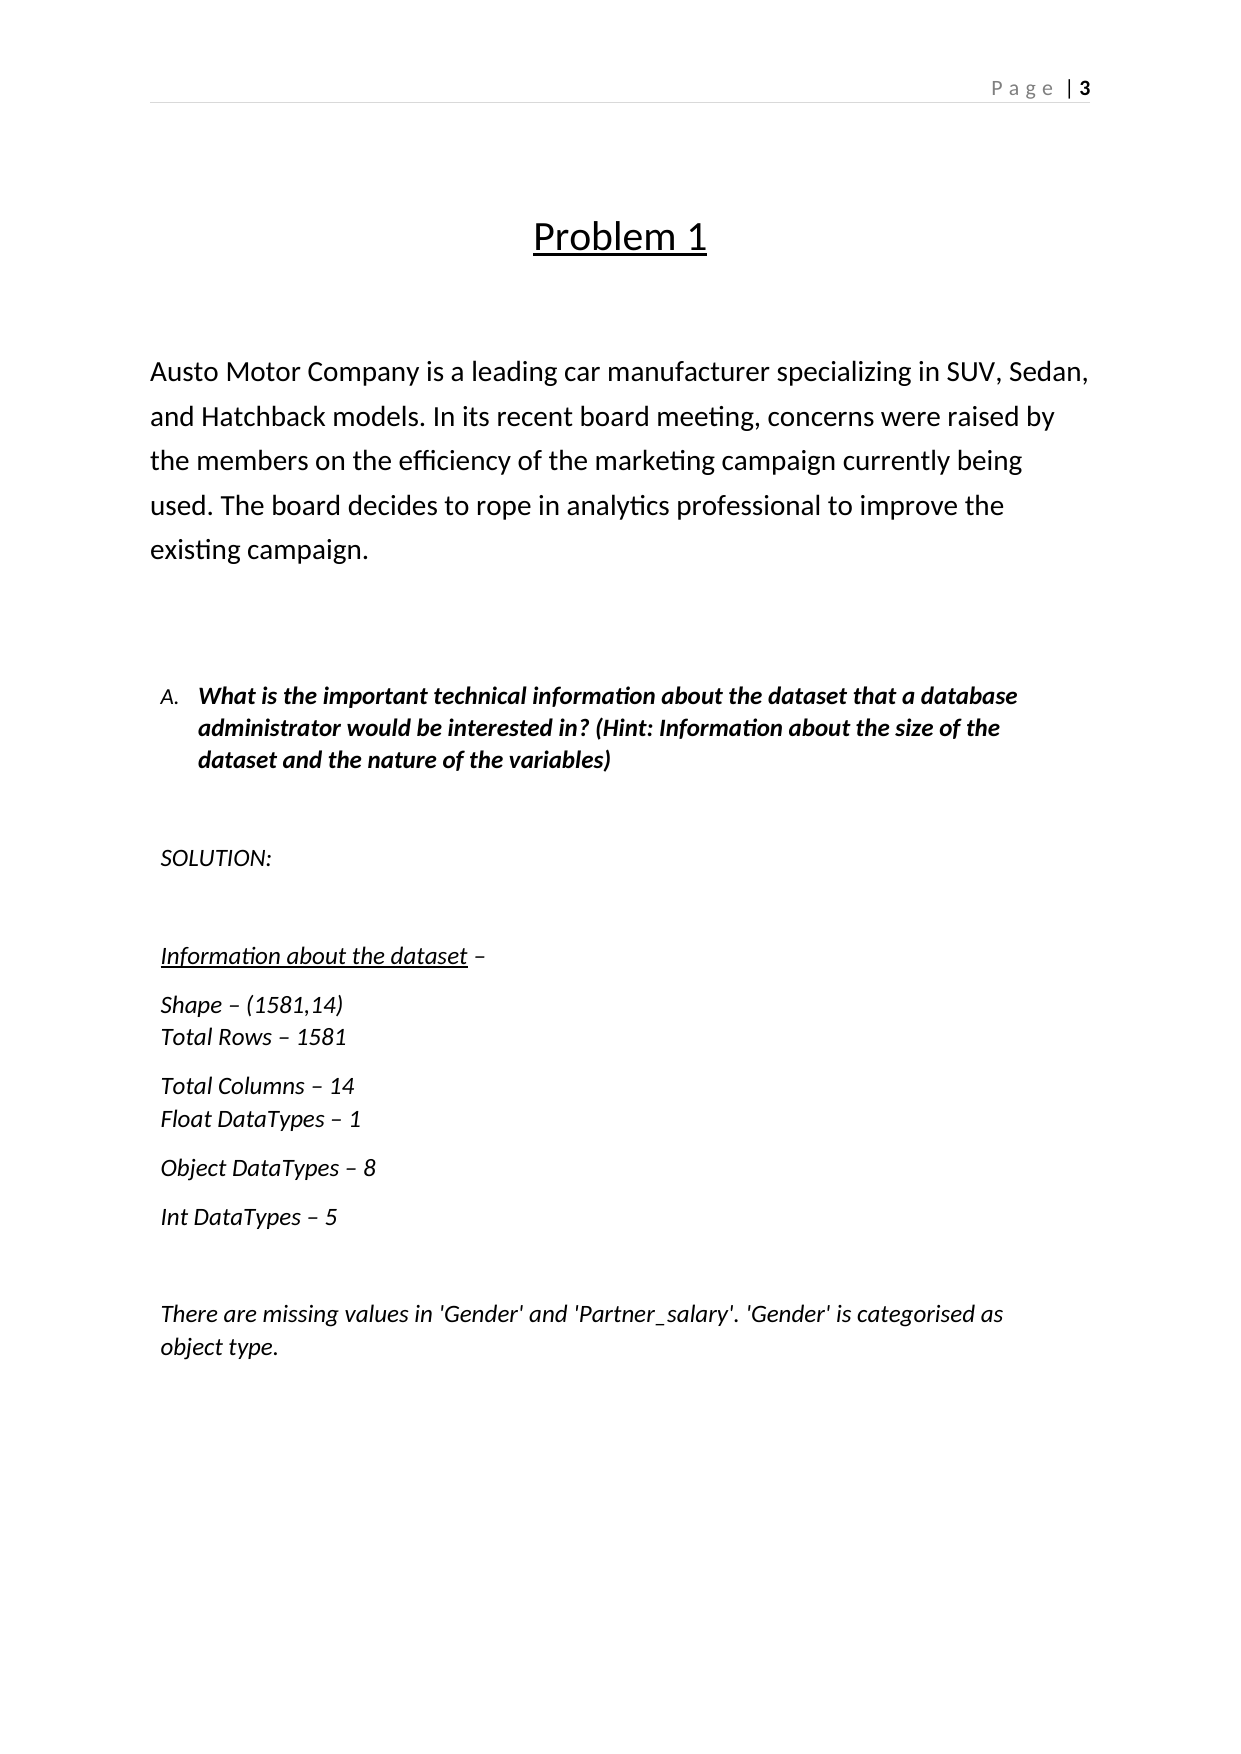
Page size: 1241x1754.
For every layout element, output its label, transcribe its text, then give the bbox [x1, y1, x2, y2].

text Total Columns – 14 Float DataTypes – 1 [160, 1070, 1065, 1133]
text SOLUTION: [160, 842, 1065, 873]
text Object DataTypes – 8 [160, 1152, 1065, 1182]
subtitle Problem 1 [150, 210, 1090, 261]
text There are missing values in 'Gender' and 'Partner_salary'. 'Gender' is categorised as object type. [160, 1298, 1065, 1361]
text Int DataTypes – 5 [160, 1201, 1065, 1231]
text Austo Motor Company is a leading car manufacturer specializing in SUV, Sedan, and Hatchback models. In its recent board meeting, concerns were raised by the members on the efficiency of the marketing campaign currently being used. The board decides to rope in analytics professional to improve the existing campaign. [150, 353, 1090, 567]
text Information about the dataset – [160, 940, 1065, 971]
list What is the important technical information about the dataset that a database administrator would be interested in? (Hint: Information about the size of the dataset and the nature of the variables) [160, 680, 1065, 775]
text Shape – (1581,14) Total Rows – 1581 [160, 989, 1065, 1052]
